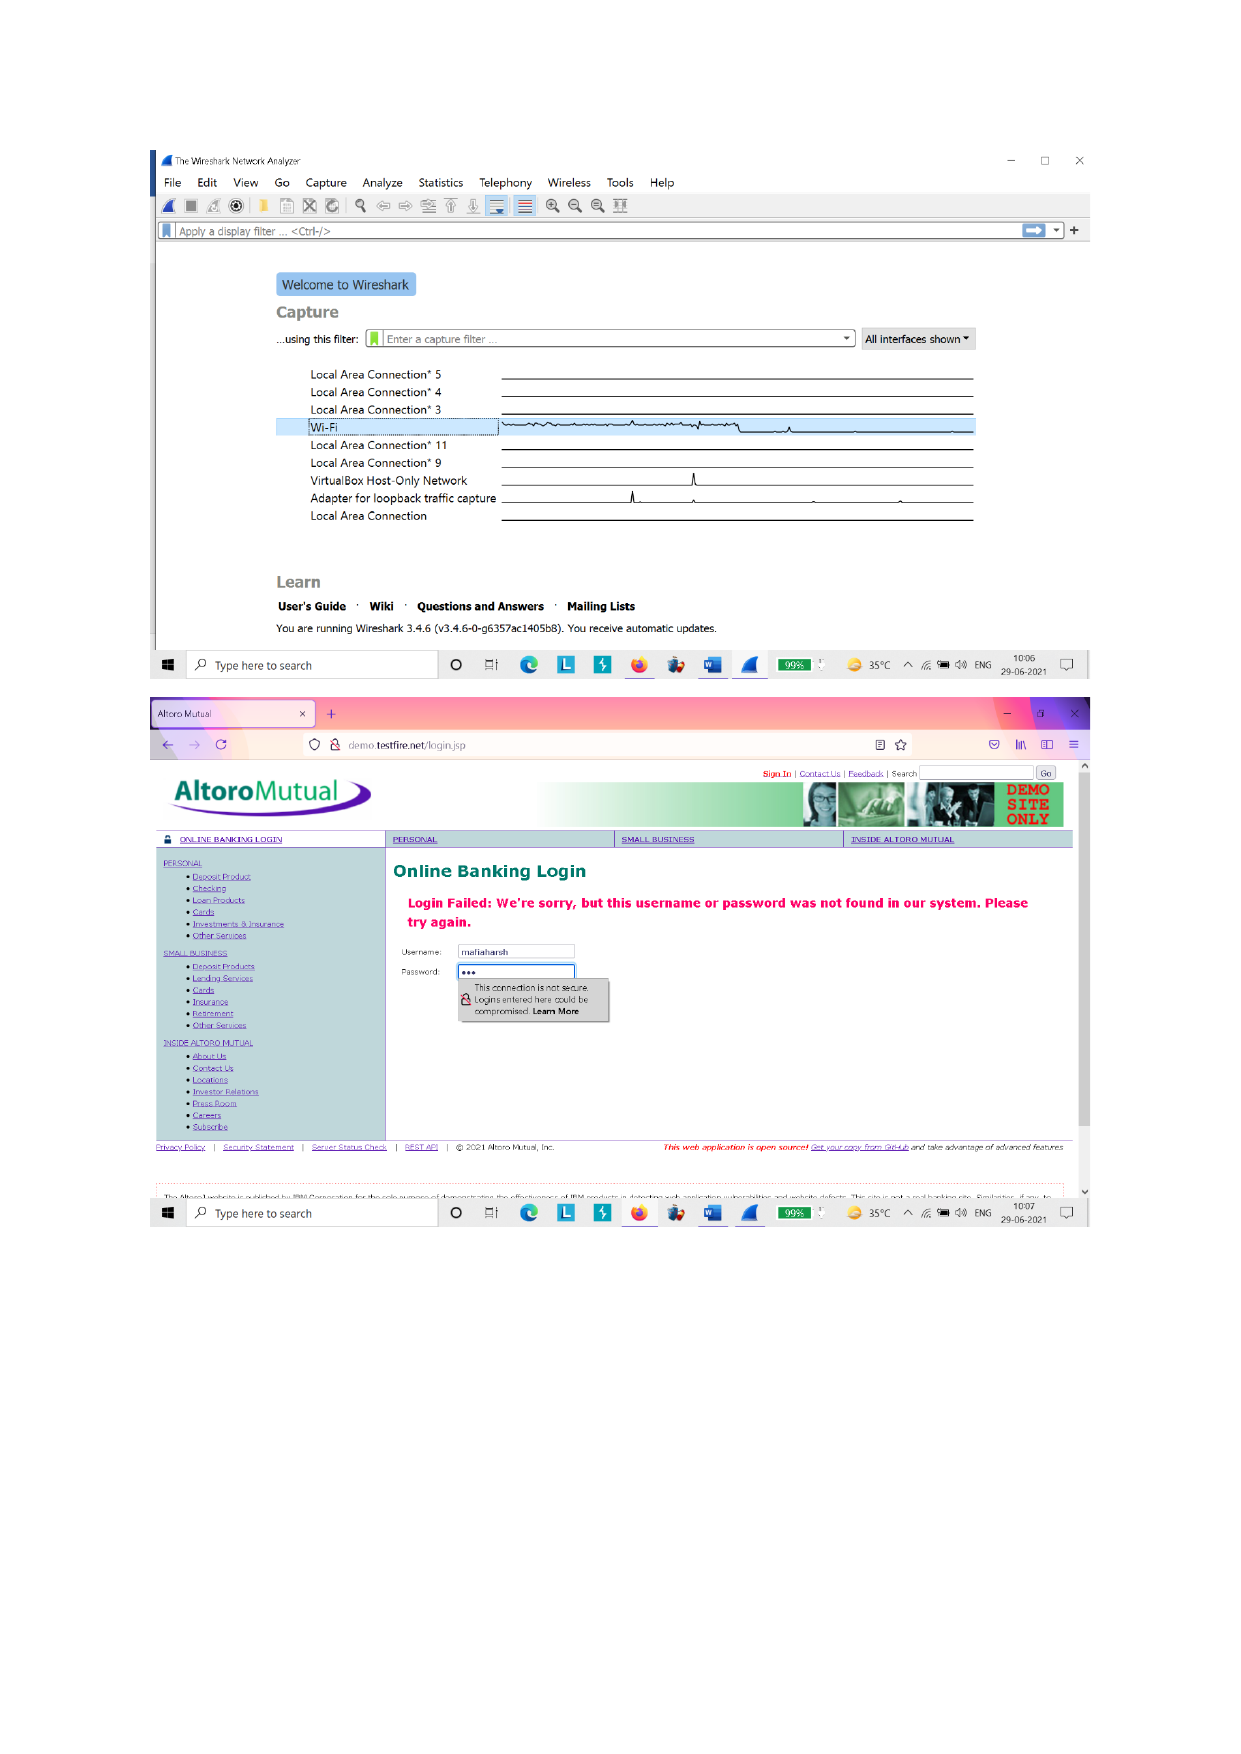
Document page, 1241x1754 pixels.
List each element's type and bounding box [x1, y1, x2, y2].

picture [150, 697, 1091, 1227]
picture [150, 150, 1091, 679]
